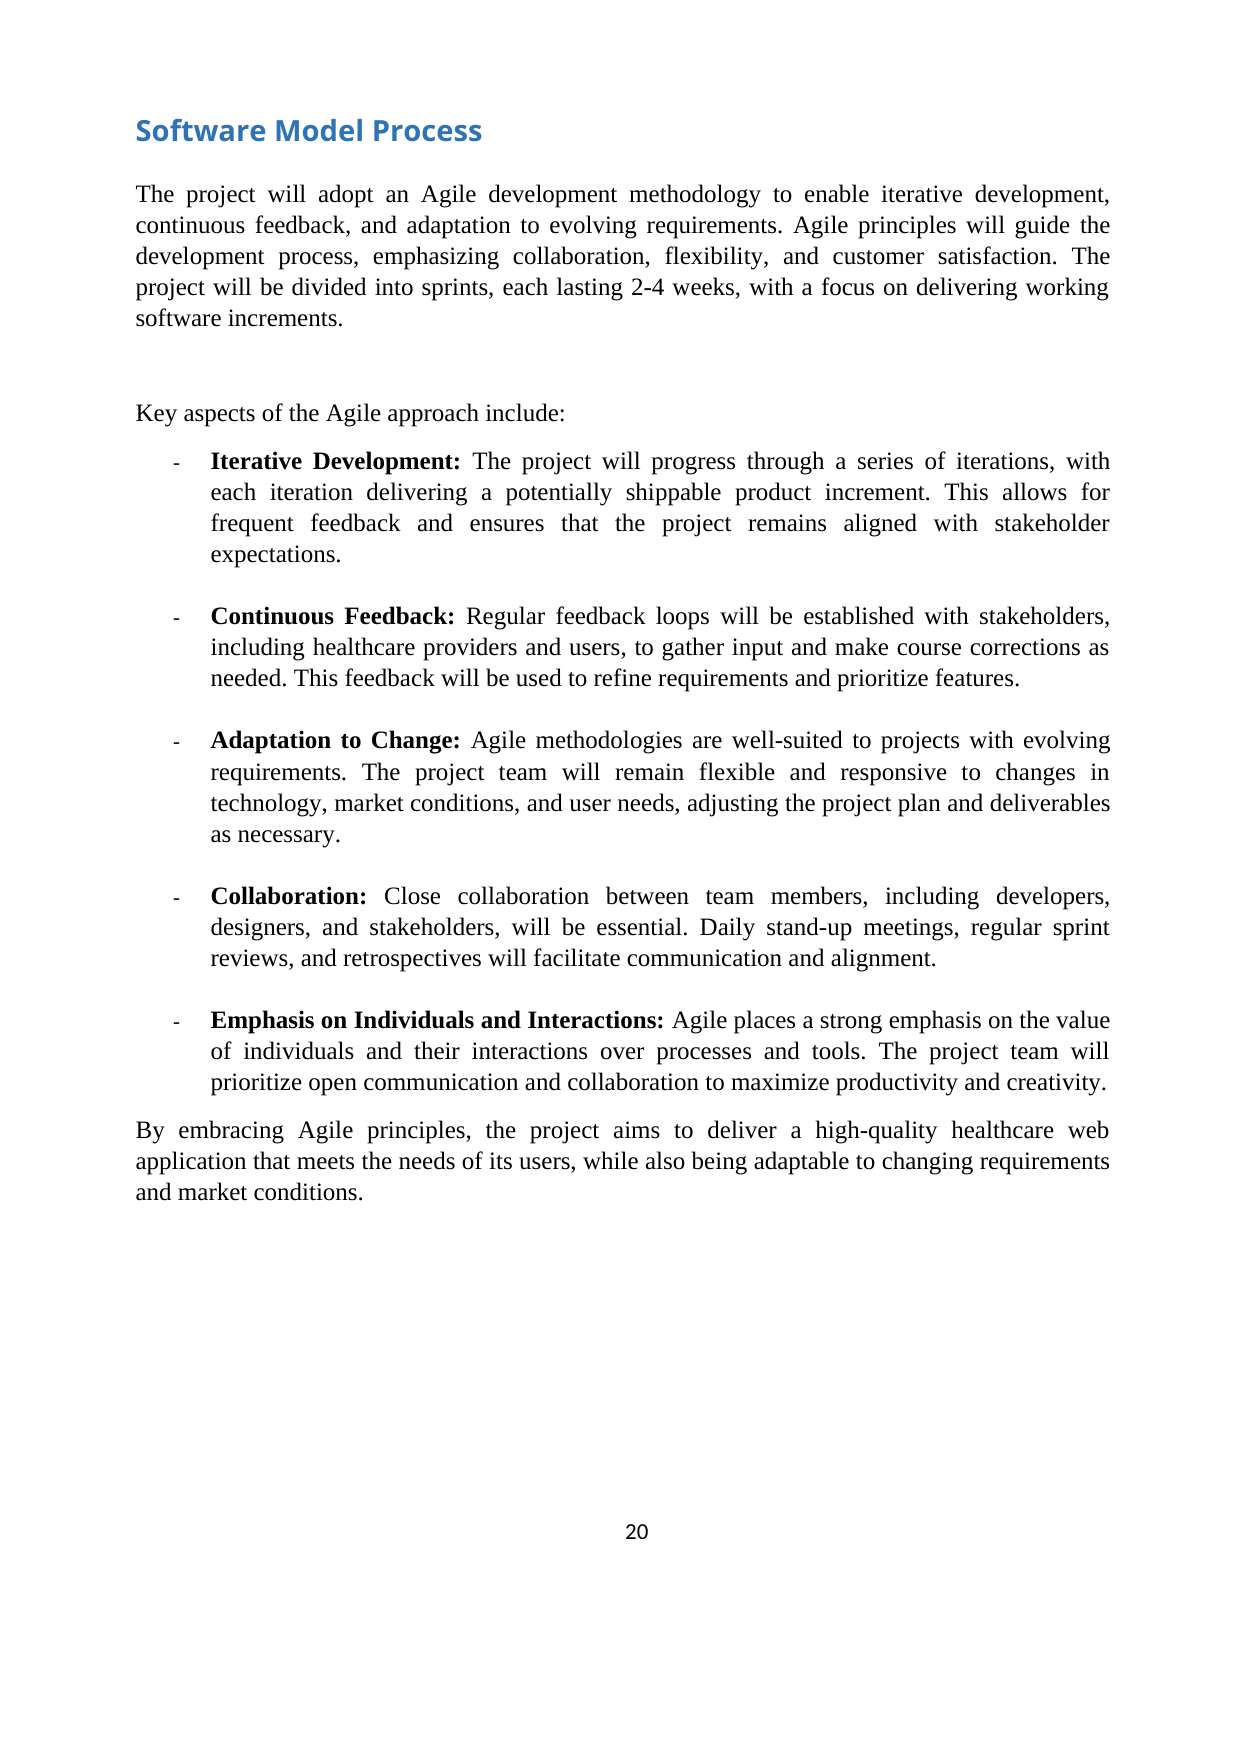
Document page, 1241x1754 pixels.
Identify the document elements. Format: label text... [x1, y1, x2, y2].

text By embracing Agile principles, the project aims to deliver a high-quality healthcare web application that meets the needs of its users, while also being adaptable to changing requirements and market conditions. [135, 1115, 1111, 1206]
text Key aspects of the Agile approach include: [135, 398, 1111, 427]
list Continuous Feedback: Regular feedback loops will be established with stakeholders, including healthcare providers and users, to gather input and make course corrections as needed. This feedback will be used to refine requirements and prioritize features. [173, 601, 1111, 692]
list Iterative Development: The project will progress through a series of iterations, with each iteration delivering a potentially shippable product increment. This allows for frequent feedback and ensures that the project remains aligned with stakeholder expectations. [173, 446, 1111, 568]
list Emphasis on Individuals and Interactions: Agile places a strong emphasis on the value of individuals and their interactions over processes and tools. The project team will prioritize open communication and collaboration to maximize productivity and creativity. [173, 1005, 1111, 1096]
list Adaptation to Change: Agile methodologies are well-suited to projects with evolving requirements. The project team will remain flexible and responsive to changes in technology, market conditions, and user needs, adjusting the project plan and deliverables as necessary. [173, 726, 1111, 847]
list Collaboration: Close collaboration between team members, including developers, designers, and stakeholders, will be essential. Daily stand-up meetings, regular sprint reviews, and retrospectives will facilitate communication and alignment. [173, 881, 1111, 972]
text The project will adopt an Agile development methodology to enable iterative development, continuous feedback, and adaptation to evolving requirements. Agile principles will guide the development process, emphasizing collaboration, flexibility, and customer satisfaction. The project will be divided into sprints, each lasting 2-4 weeks, with a focus on delivering working software increments. [135, 179, 1111, 332]
subtitle Software Model Process [135, 110, 1111, 150]
